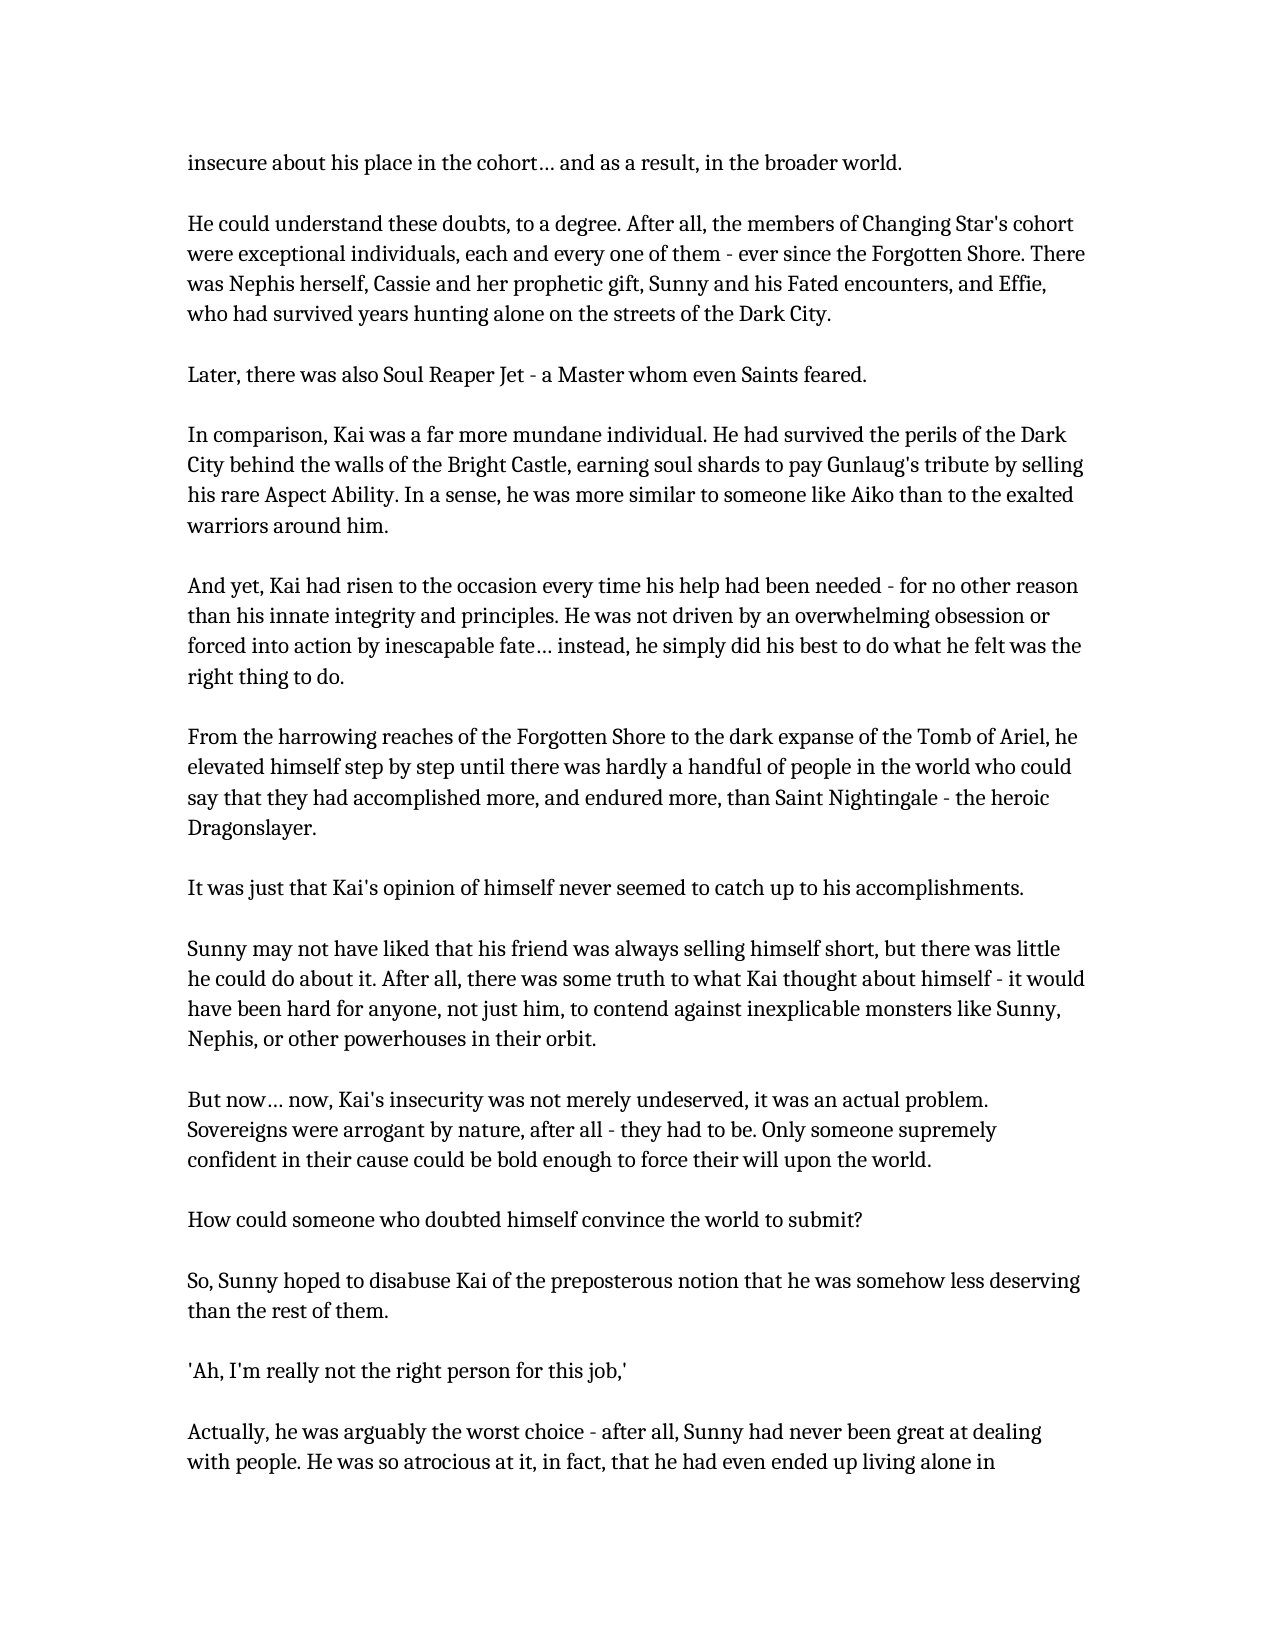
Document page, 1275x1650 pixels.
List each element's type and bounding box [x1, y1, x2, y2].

text [187, 150, 1087, 1475]
